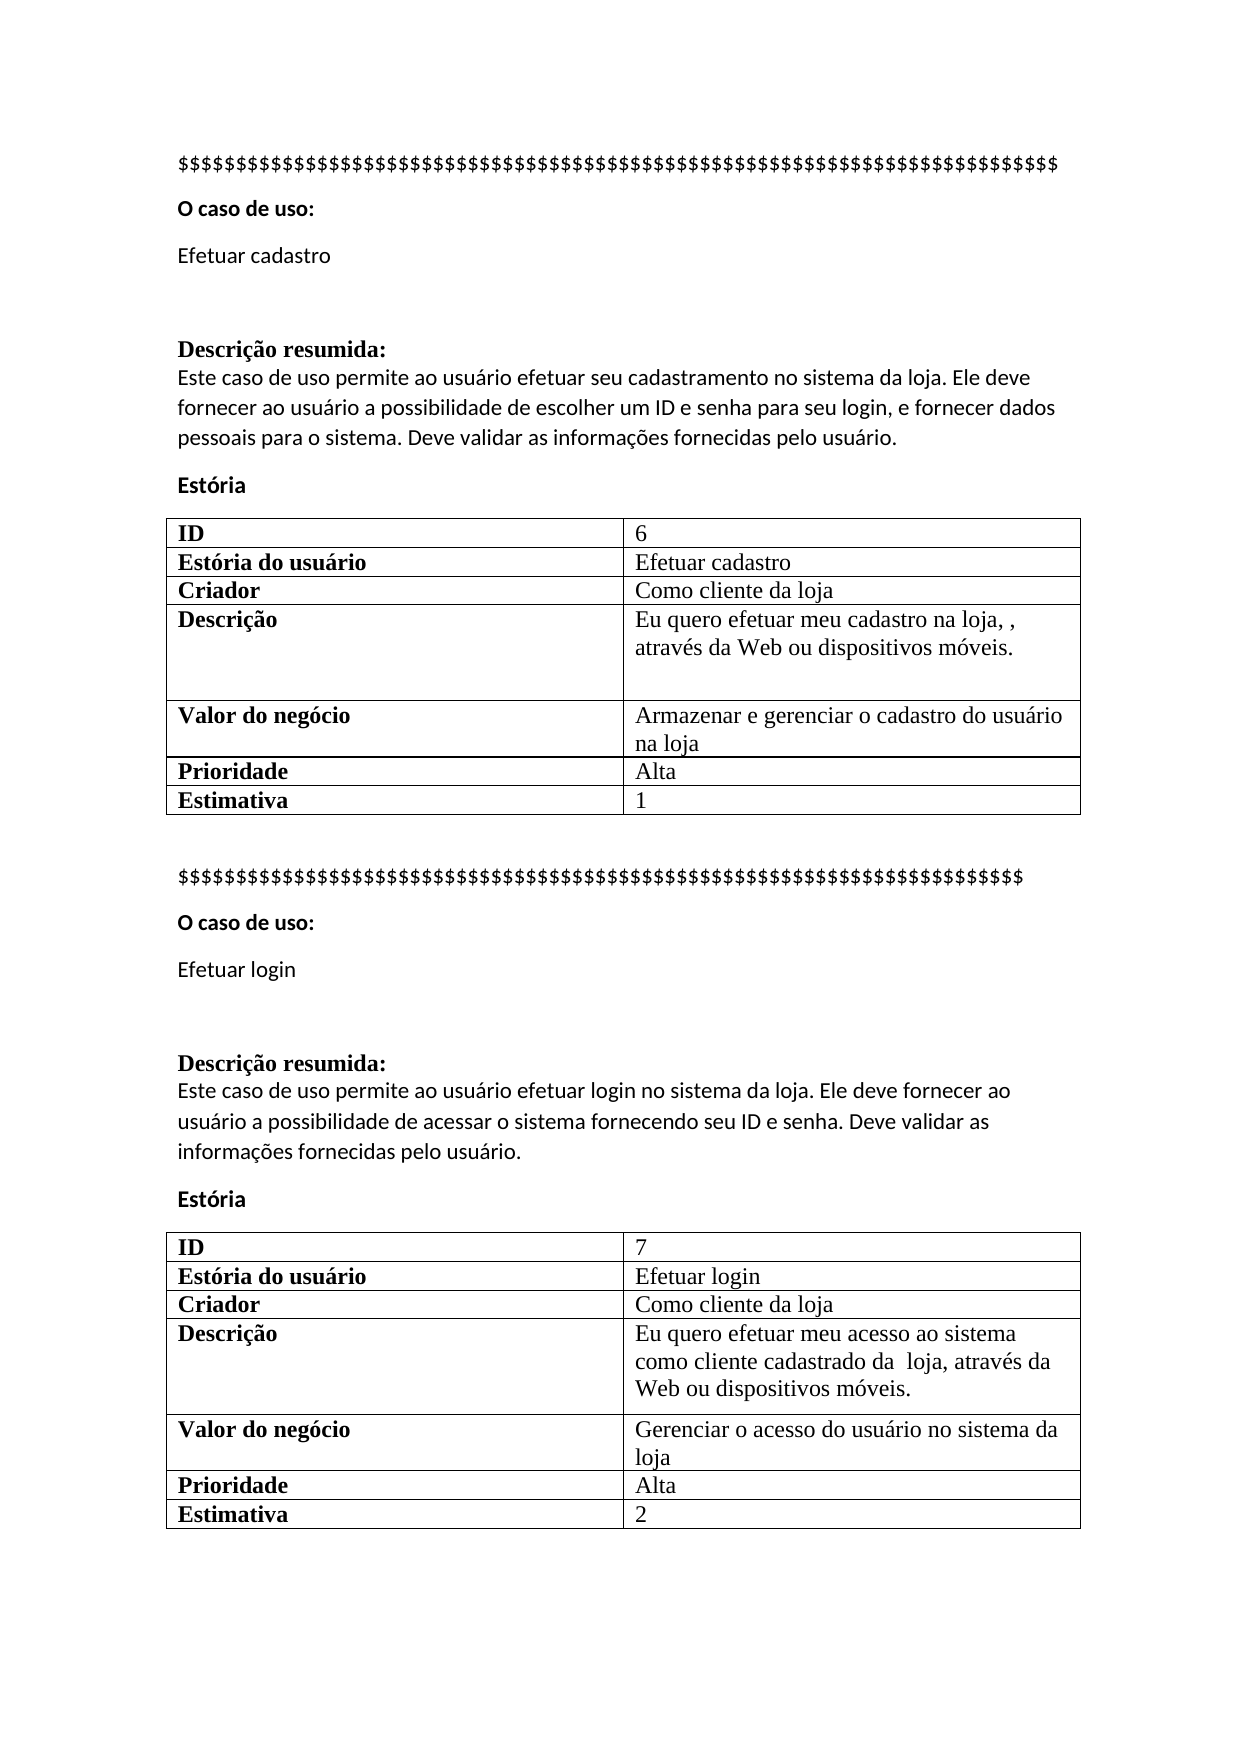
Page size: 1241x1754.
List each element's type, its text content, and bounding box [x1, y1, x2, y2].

table_cell Estimativa [167, 1500, 623, 1528]
table_header ID [167, 519, 623, 547]
table_cell Gerenciar o acesso do usuário no sistema da loja [624, 1415, 1080, 1470]
table_cell Armazenar e gerenciar o cadastro do usuário na loja [624, 701, 1080, 756]
text Descrição resumida: [177, 1049, 1063, 1077]
table_cell Como cliente da loja [624, 1291, 1080, 1318]
text O caso de uso: [177, 908, 1063, 936]
table_cell Estória do usuário [167, 1262, 623, 1289]
table_cell Valor do negócio [167, 701, 623, 756]
table_cell Criador [167, 577, 623, 604]
text $$$$$$$$$$$$$$$$$$$$$$$$$$$$$$$$$$$$$$$$$$$$$$$$$$$$$$$$$$$$$$$$$$$$$$$$$ [177, 862, 1063, 889]
table_cell Eu quero efetuar meu acesso ao sistema como cliente cadastrado da loja, através da Web ou dispositivos móveis. [624, 1319, 1080, 1414]
table_cell Estimativa [167, 786, 623, 814]
text O caso de uso: [177, 194, 1063, 222]
table_cell Descrição [167, 1319, 623, 1414]
table_cell Prioridade [167, 758, 623, 785]
text $$$$$$$$$$$$$$$$$$$$$$$$$$$$$$$$$$$$$$$$$$$$$$$$$$$$$$$$$$$$$$$$$$$$$$$$$$$$ [177, 148, 1063, 176]
text Este caso de uso permite ao usuário efetuar seu cadastramento no sistema da loja. Ele deve fornecer ao usuário a possibilidade de escolher um ID e senha para seu login, e fornecer dados pessoais para o sistema. Deve validar as informações fornecidas pelo usuário. [177, 363, 1063, 451]
text Este caso de uso permite ao usuário efetuar login no sistema da loja. Ele deve fornecer ao usuário a possibilidade de acessar o sistema fornecendo seu ID e senha. Deve validar as informações fornecidas pelo usuário. [177, 1077, 1063, 1165]
table_cell 2 [624, 1500, 1080, 1528]
table_cell Criador [167, 1291, 623, 1318]
text Estória [177, 470, 1063, 499]
table_cell Alta [624, 758, 1080, 785]
table_cell Eu quero efetuar meu cadastro na loja, , através da Web ou dispositivos móveis. [624, 605, 1080, 700]
table_cell Efetuar cadastro [624, 548, 1080, 576]
text Descrição resumida: [177, 335, 1063, 363]
text Efetuar cadastro [177, 241, 1063, 269]
text Efetuar login [177, 955, 1063, 983]
text Estória [177, 1184, 1063, 1213]
table_cell Descrição [167, 605, 623, 700]
table_header 7 [624, 1233, 1080, 1261]
table_cell Valor do negócio [167, 1415, 623, 1470]
table_cell Estória do usuário [167, 548, 623, 576]
table_header ID [167, 1233, 623, 1261]
table_header 6 [624, 519, 1080, 547]
table_cell Alta [624, 1471, 1080, 1499]
table_cell Como cliente da loja [624, 577, 1080, 604]
table_cell Efetuar login [624, 1262, 1080, 1289]
table_cell Prioridade [167, 1471, 623, 1499]
table_cell 1 [624, 786, 1080, 814]
